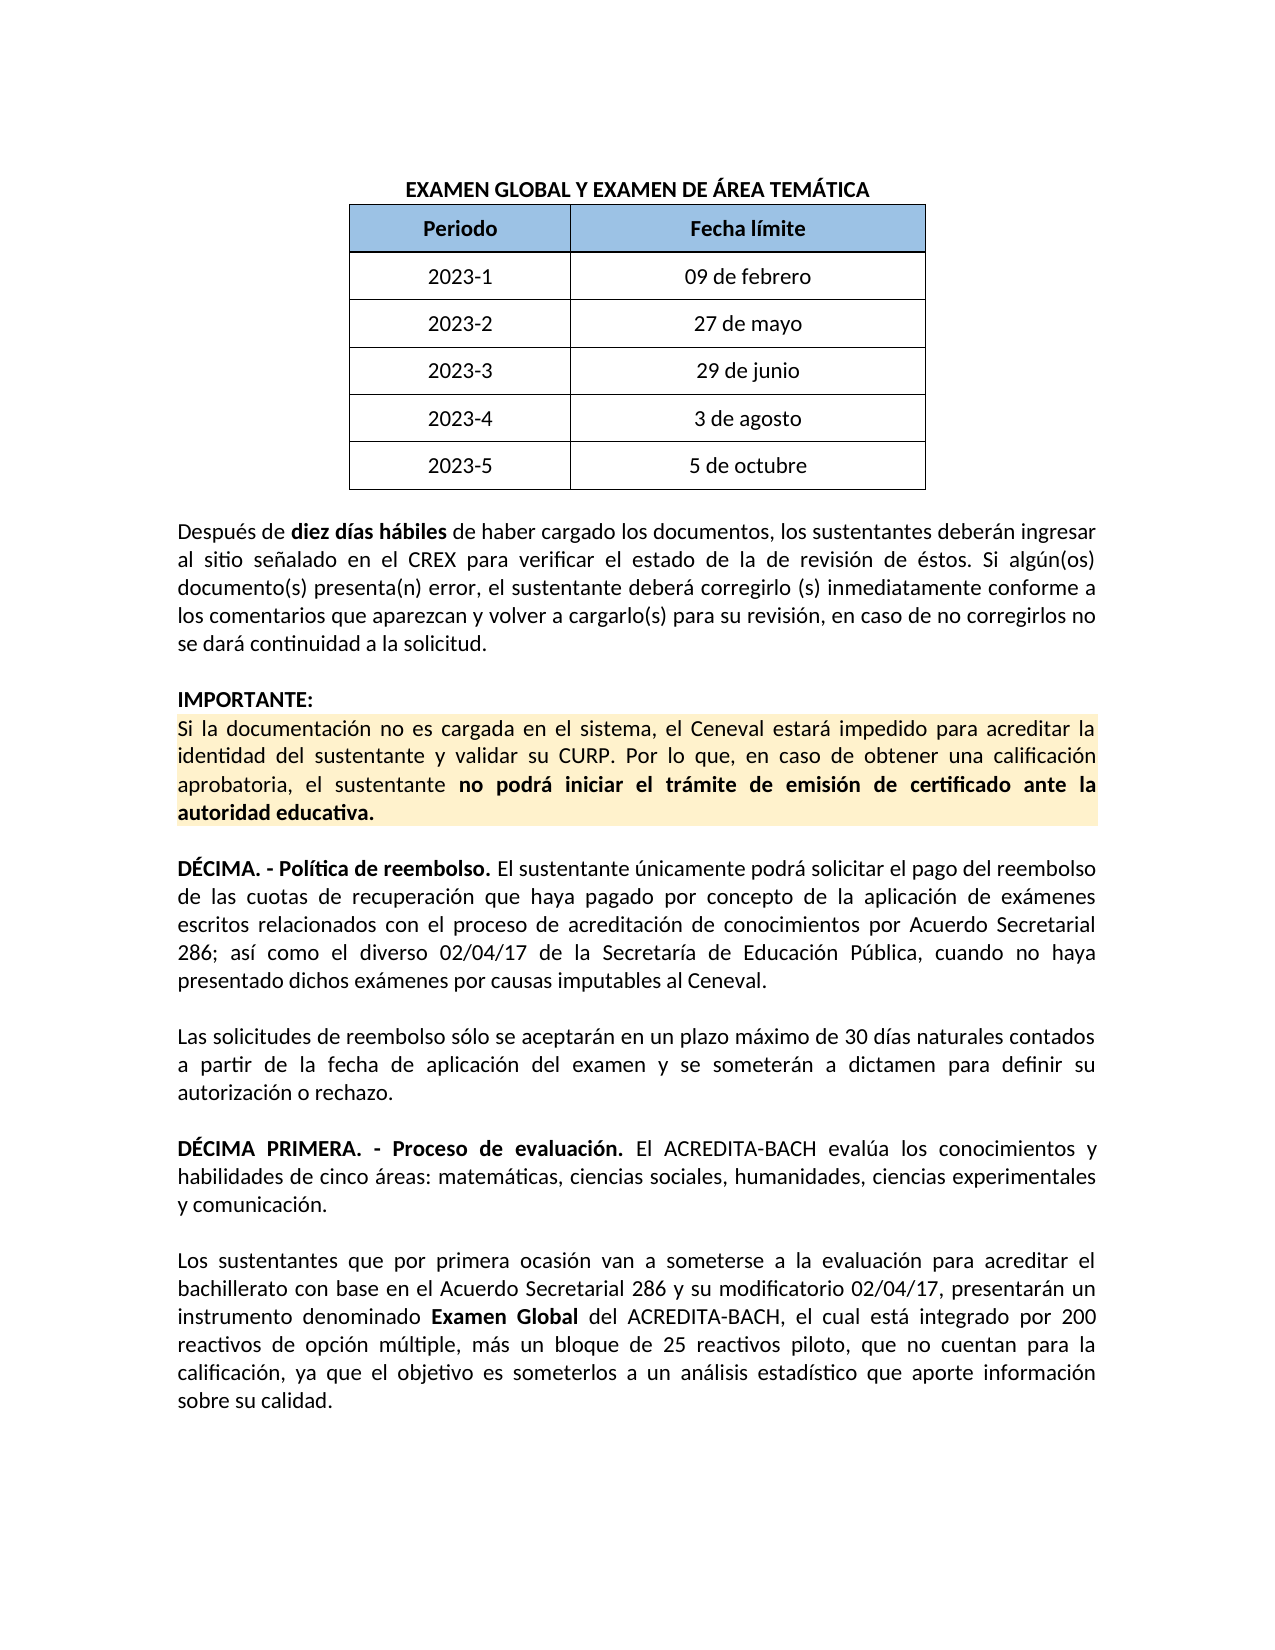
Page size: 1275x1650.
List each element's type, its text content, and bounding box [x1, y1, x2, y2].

text DÉCIMA. - Política de reembolso. El sustentante únicamente podrá solicitar el pago del reembolso de las cuotas de recuperación que haya pagado por concepto de la aplicación de exámenes escritos relacionados con el proceso de acreditación de conocimientos por Acuerdo Secretarial 286; así como el diverso 02/04/17 de la Secretaría de Educación Pública, cuando no haya presentado dichos exámenes por causas imputables al Ceneval. [177, 854, 1098, 994]
table_cell 27 de mayo [571, 300, 925, 347]
text DÉCIMA PRIMERA. - Proceso de evaluación. El ACREDITA-BACH evalúa los conocimientos y habilidades de cinco áreas: matemáticas, ciencias sociales, humanidades, ciencias experimentales y comunicación. [177, 1134, 1098, 1218]
table_cell 2023-4 [350, 395, 570, 441]
table_header 09 de febrero [571, 253, 925, 299]
text Los sustentantes que por primera ocasión van a someterse a la evaluación para acreditar el bachillerato con base en el Acuerdo Secretarial 286 y su modificatorio 02/04/17, presentarán un instrumento denominado Examen Global del ACREDITA-BACH, el cual está integrado por 200 reactivos de opción múltiple, más un bloque de 25 reactivos piloto, que no cuentan para la calificación, ya que el objetivo es someterlos a un análisis estadístico que aporte información sobre su calidad. [177, 1246, 1098, 1414]
table_cell 5 de octubre [571, 442, 925, 488]
table_cell 2023-5 [350, 442, 570, 488]
text Si la documentación no es cargada en el sistema, el Ceneval estará impedido para acreditar la identidad del sustentante y validar su CURP. Por lo que, en caso de obtener una calificación aprobatoria, el sustentante no podrá iniciar el trámite de emisión de certificado ante la autoridad educativa. [177, 714, 1098, 826]
table_cell 29 de junio [571, 348, 925, 394]
text EXAMEN GLOBAL Y EXAMEN DE ÁREA TEMÁTICA [248, 176, 1027, 204]
table_cell 2023-2 [350, 300, 570, 347]
table_cell 2023-3 [350, 348, 570, 394]
table_header Periodo [350, 205, 570, 251]
text Las solicitudes de reembolso sólo se aceptarán en un plazo máximo de 30 días naturales contados a partir de la fecha de aplicación del examen y se someterán a dictamen para definir su autorización o rechazo. [177, 1022, 1098, 1106]
text IMPORTANTE: [177, 686, 1098, 714]
text Después de diez días hábiles de haber cargado los documentos, los sustentantes deberán ingresar al sitio señalado en el CREX para verificar el estado de la de revisión de éstos. Si algún(os) documento(s) presenta(n) error, el sustentante deberá corregirlo (s) inmediatamente conforme a los comentarios que aparezcan y volver a cargarlo(s) para su revisión, en caso de no corregirlos no se dará continuidad a la solicitud. [177, 517, 1098, 658]
table_header 2023-1 [350, 253, 570, 299]
table_cell 3 de agosto [571, 395, 925, 441]
table_header Fecha límite [571, 205, 925, 251]
